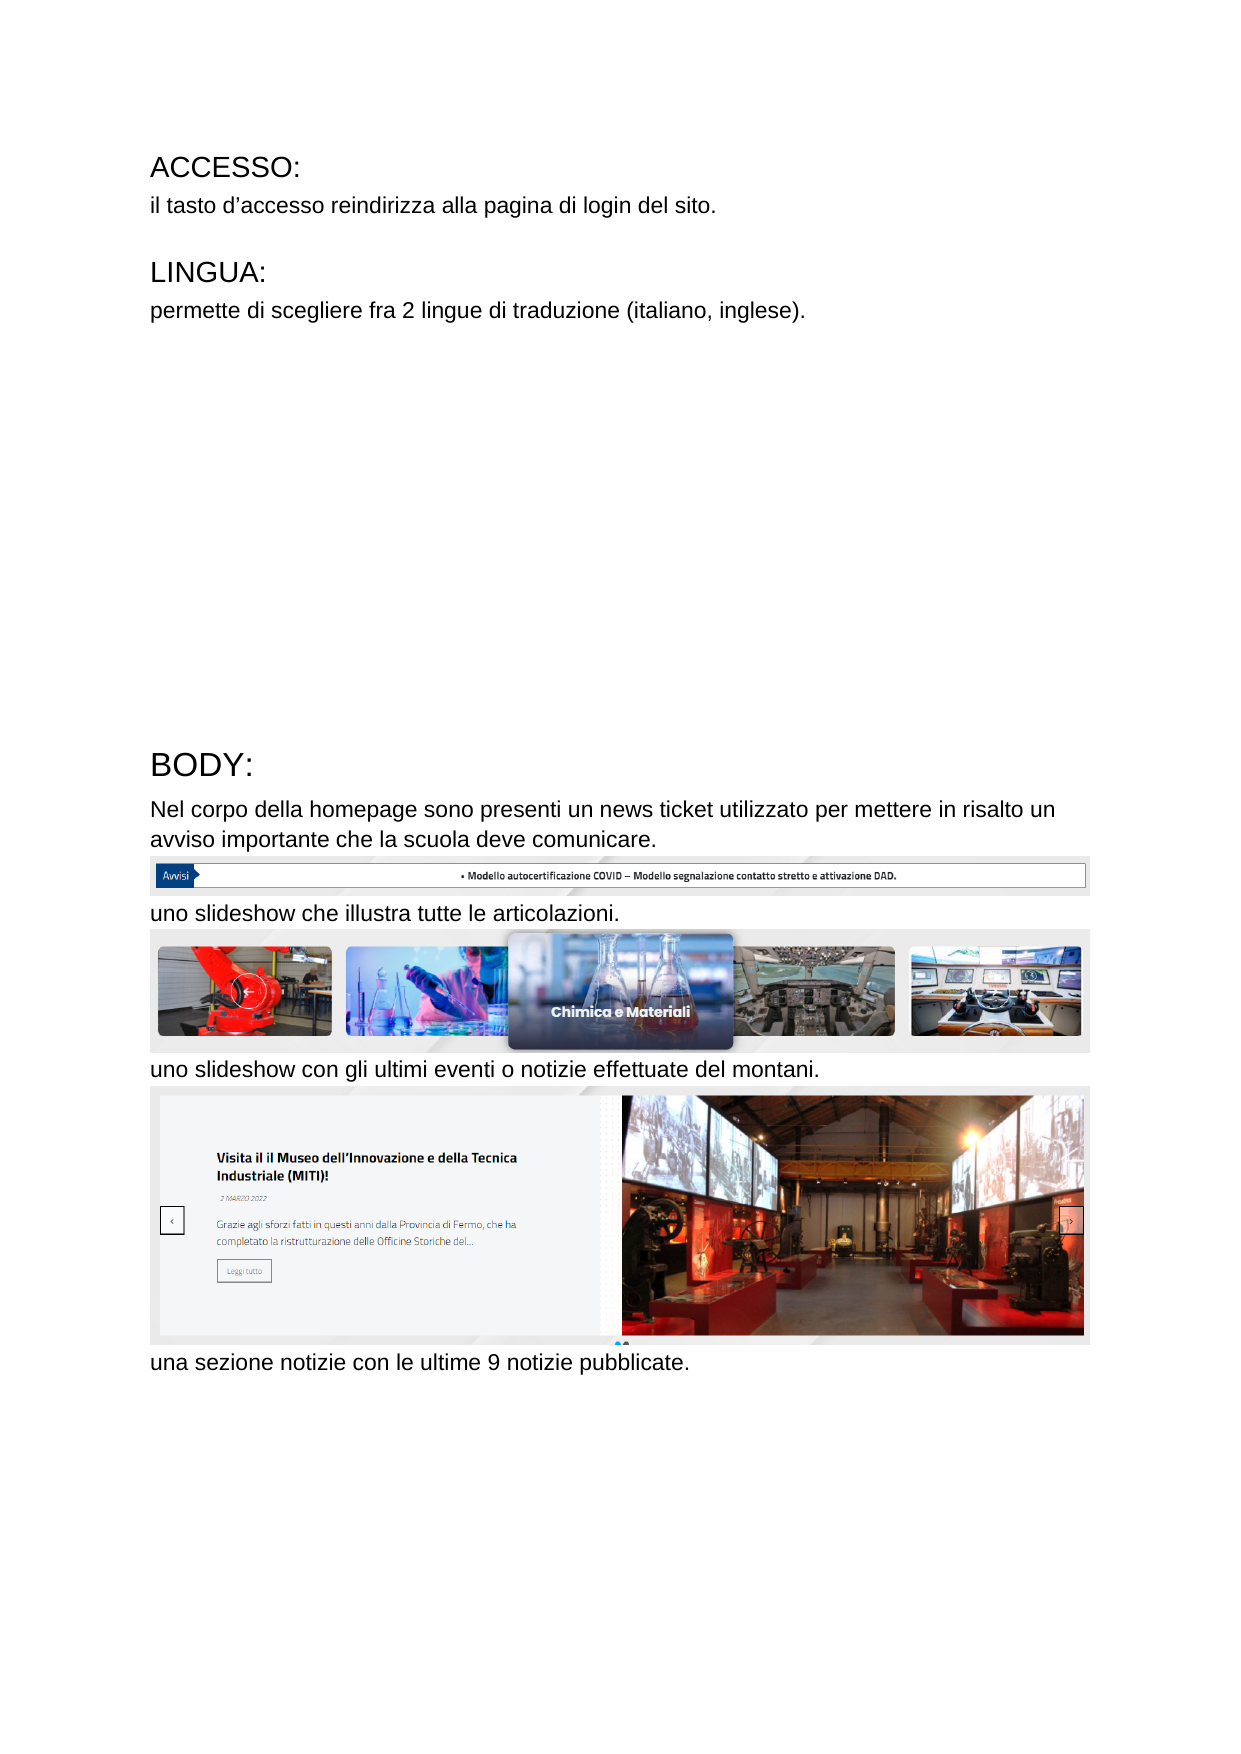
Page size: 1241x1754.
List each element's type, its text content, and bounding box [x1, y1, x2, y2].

subtitle ACCESSO: [150, 150, 1090, 183]
picture [150, 1086, 1091, 1345]
subtitle LINGUA: [150, 255, 1090, 289]
text il tasto d’accesso reindirizza alla pagina di login del sito. [150, 192, 1090, 218]
text una sezione notizie con le ultime 9 notizie pubblicate. [150, 1349, 1090, 1375]
text Nel corpo della homepage sono presenti un news ticket utilizzato per mettere in risalto un avviso importante che la scuola deve comunicare. [150, 796, 1090, 852]
picture [150, 929, 1091, 1053]
subtitle BODY: [150, 745, 1090, 783]
text permette di scegliere fra 2 lingue di traduzione (italiano, inglese). [150, 297, 1090, 324]
picture [150, 856, 1091, 896]
text uno slideshow con gli ultimi eventi o notizie effettuate del montani. [150, 1056, 1090, 1083]
text uno slideshow che illustra tutte le articolazioni. [150, 899, 1090, 926]
